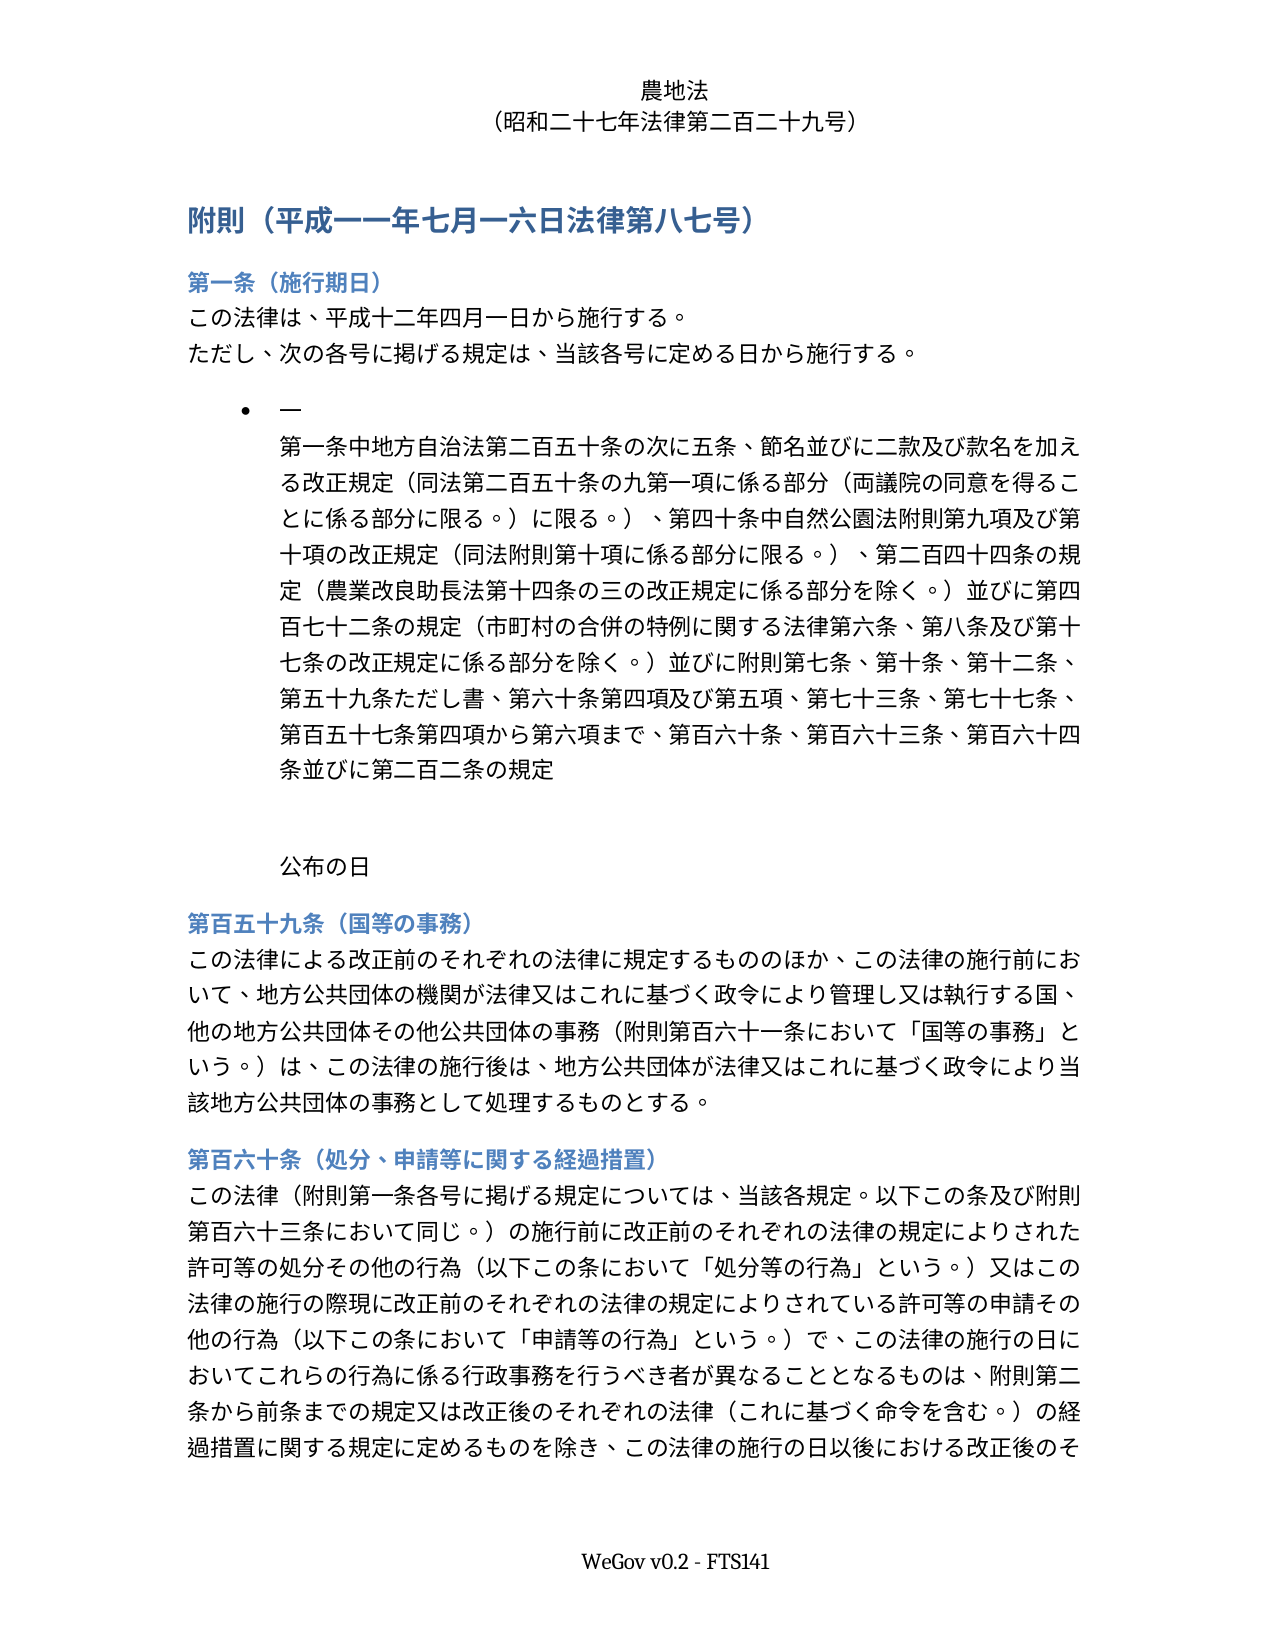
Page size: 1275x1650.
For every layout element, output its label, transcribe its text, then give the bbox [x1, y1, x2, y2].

subtitle 第一条（施行期日） [187, 266, 1087, 298]
subtitle 第百五十九条（国等の事務） [187, 908, 1087, 939]
list 一 第一条中地方自治法第二百五十条の次に五条、節名並びに二款及び款名を加える改正規定（同法第二百五十条の九第一項に係る部分（両議院の同意を得ることに係る部分に限る。）に限る。）、第四十条中自然公園法附則第九項及び第十項の改正規定（同法附則第十項に係る部分に限る。）、第二百四十四条の規定（農業改良助長法第十四条の三の改正規定に係る部分を除く。）並びに第四百七十二条の規定（市町村の合併の特例に関する法律第六条、第八条及び第十七条の改正規定に係る部分を除く。）並びに附則第七条、第十条、第十二条、第五十九条ただし書、第六十条第四項及び第五項、第七十三条、第七十七条、第百五十七条第四項から第六項まで、第百六十条、第百六十三条、第百六十四条並びに第二百二条の規定 公布の日 [242, 395, 1087, 882]
text この法律による改正前のそれぞれの法律に規定するもののほか、この法律の施行前において、地方公共団体の機関が法律又はこれに基づく政令により管理し又は執行する国、他の地方公共団体その他公共団体の事務（附則第百六十一条において「国等の事務」という。）は、この法律の施行後は、地方公共団体が法律又はこれに基づく政令により当該地方公共団体の事務として処理するものとする。 [187, 943, 1087, 1118]
text この法律は、平成十二年四月一日から施行する。 ただし、次の各号に掲げる規定は、当該各号に定める日から施行する。 [187, 302, 1087, 369]
subtitle 第百六十条（処分、申請等に関する経過措置） [187, 1144, 1087, 1175]
subtitle 附則（平成一一年七月一六日法律第八七号） [187, 200, 1087, 240]
